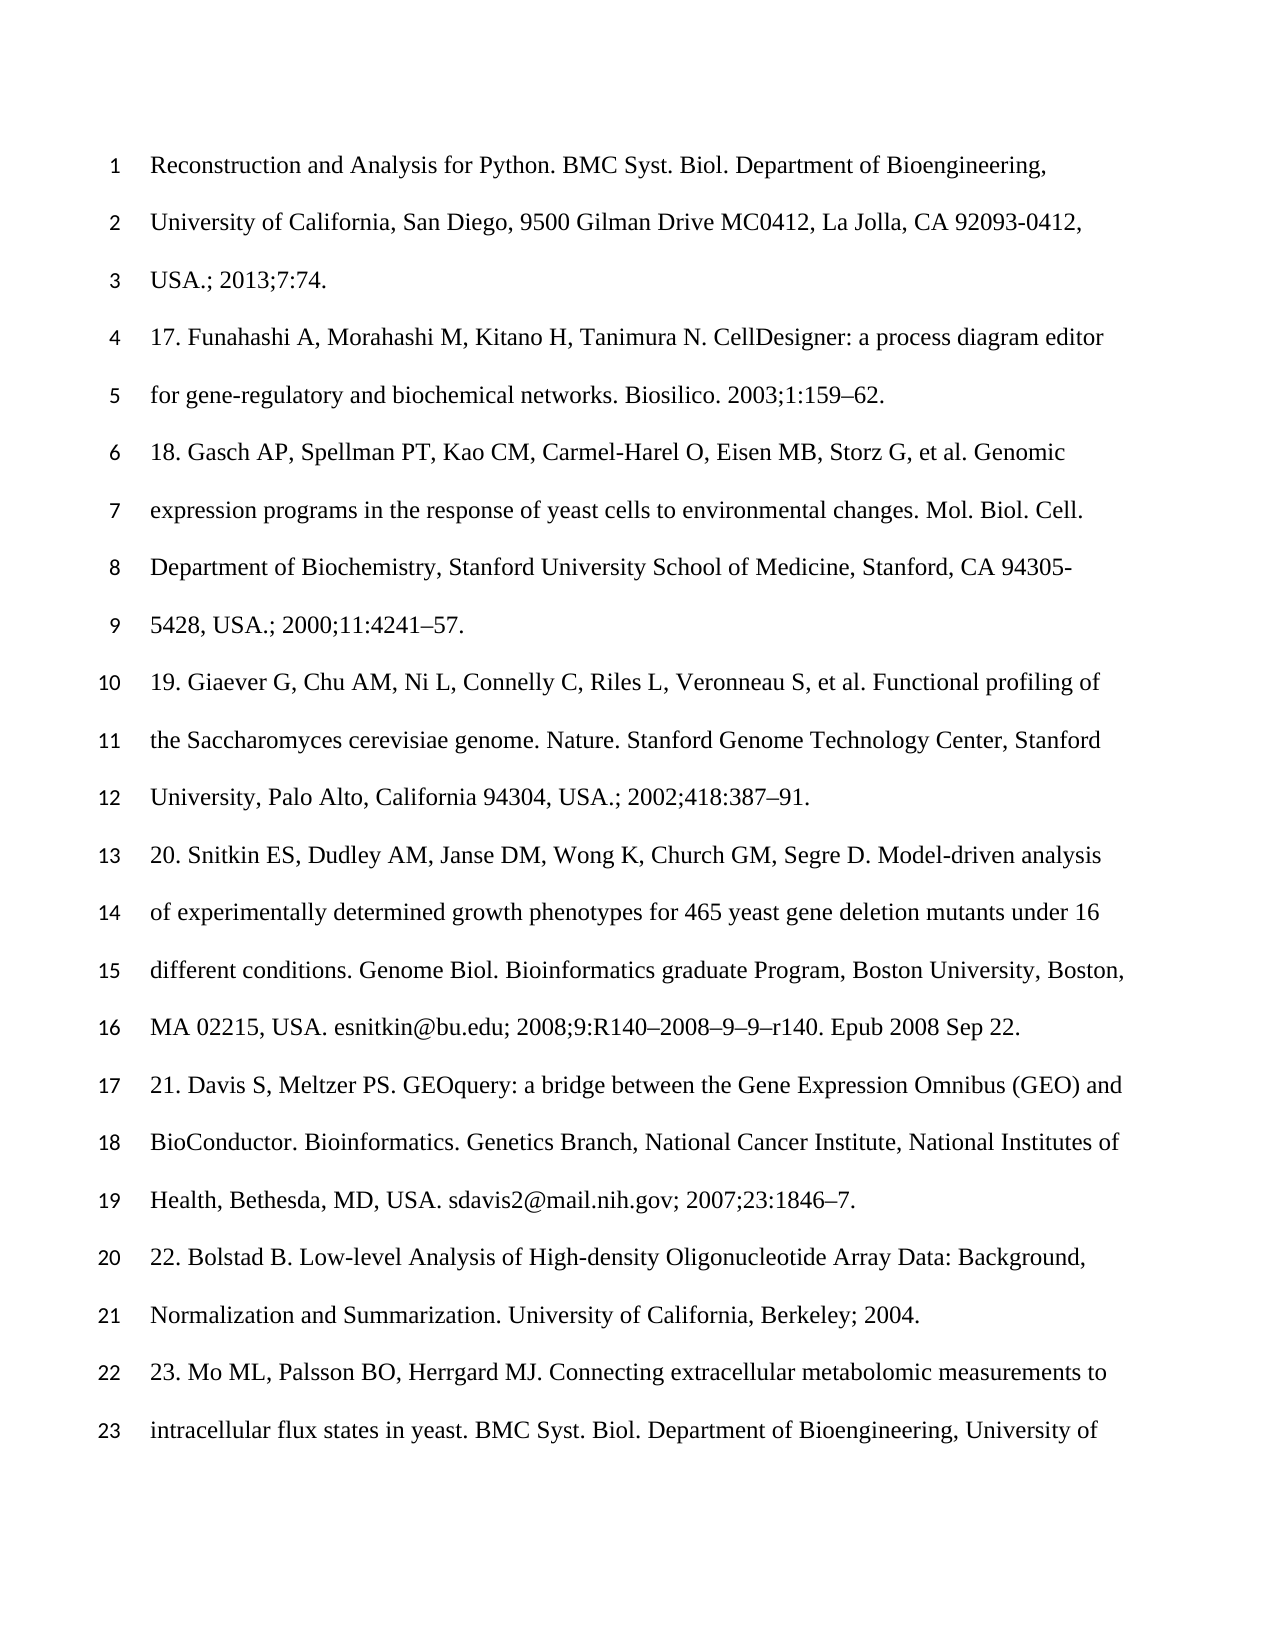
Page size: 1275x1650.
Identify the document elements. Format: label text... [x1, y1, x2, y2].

text 20. Snitkin ES, Dudley AM, Janse DM, Wong K, Church GM, Segre D. Model-driven analysis of experimentally determined growth phenotypes for 465 yeast gene deletion mutants under 16 different conditions. Genome Biol. Bioinformatics graduate Program, Boston University, Boston, MA 02215, USA. esnitkin@bu.edu; 2008;9:R140–2008–9–9–r140. Epub 2008 Sep 22. [150, 840, 1125, 1041]
text 22. Bolstad B. Low-level Analysis of High-density Oligonucleotide Array Data: Background, Normalization and Summarization. University of California, Berkeley; 2004. [150, 1242, 1125, 1329]
text 17. Funahashi A, Morahashi M, Kitano H, Tanimura N. CellDesigner: a process diagram editor for gene-regulatory and biochemical networks. Biosilico. 2003;1:159–62. [150, 322, 1125, 409]
text 18. Gasch AP, Spellman PT, Kao CM, Carmel-Harel O, Eisen MB, Storz G, et al. Genomic expression programs in the response of yeast cells to environmental changes. Mol. Biol. Cell. Department of Biochemistry, Stanford University School of Medicine, Stanford, CA 94305-5428, USA.; 2000;11:4241–57. [150, 437, 1125, 639]
text 19. Giaever G, Chu AM, Ni L, Connelly C, Riles L, Veronneau S, et al. Functional profiling of the Saccharomyces cerevisiae genome. Nature. Stanford Genome Technology Center, Stanford University, Palo Alto, California 94304, USA.; 2002;418:387–91. [150, 667, 1125, 811]
text 21. Davis S, Meltzer PS. GEOquery: a bridge between the Gene Expression Omnibus (GEO) and BioConductor. Bioinformatics. Genetics Branch, National Cancer Institute, National Institutes of Health, Bethesda, MD, USA. sdavis2@mail.nih.gov; 2007;23:1846–7. [150, 1070, 1125, 1214]
